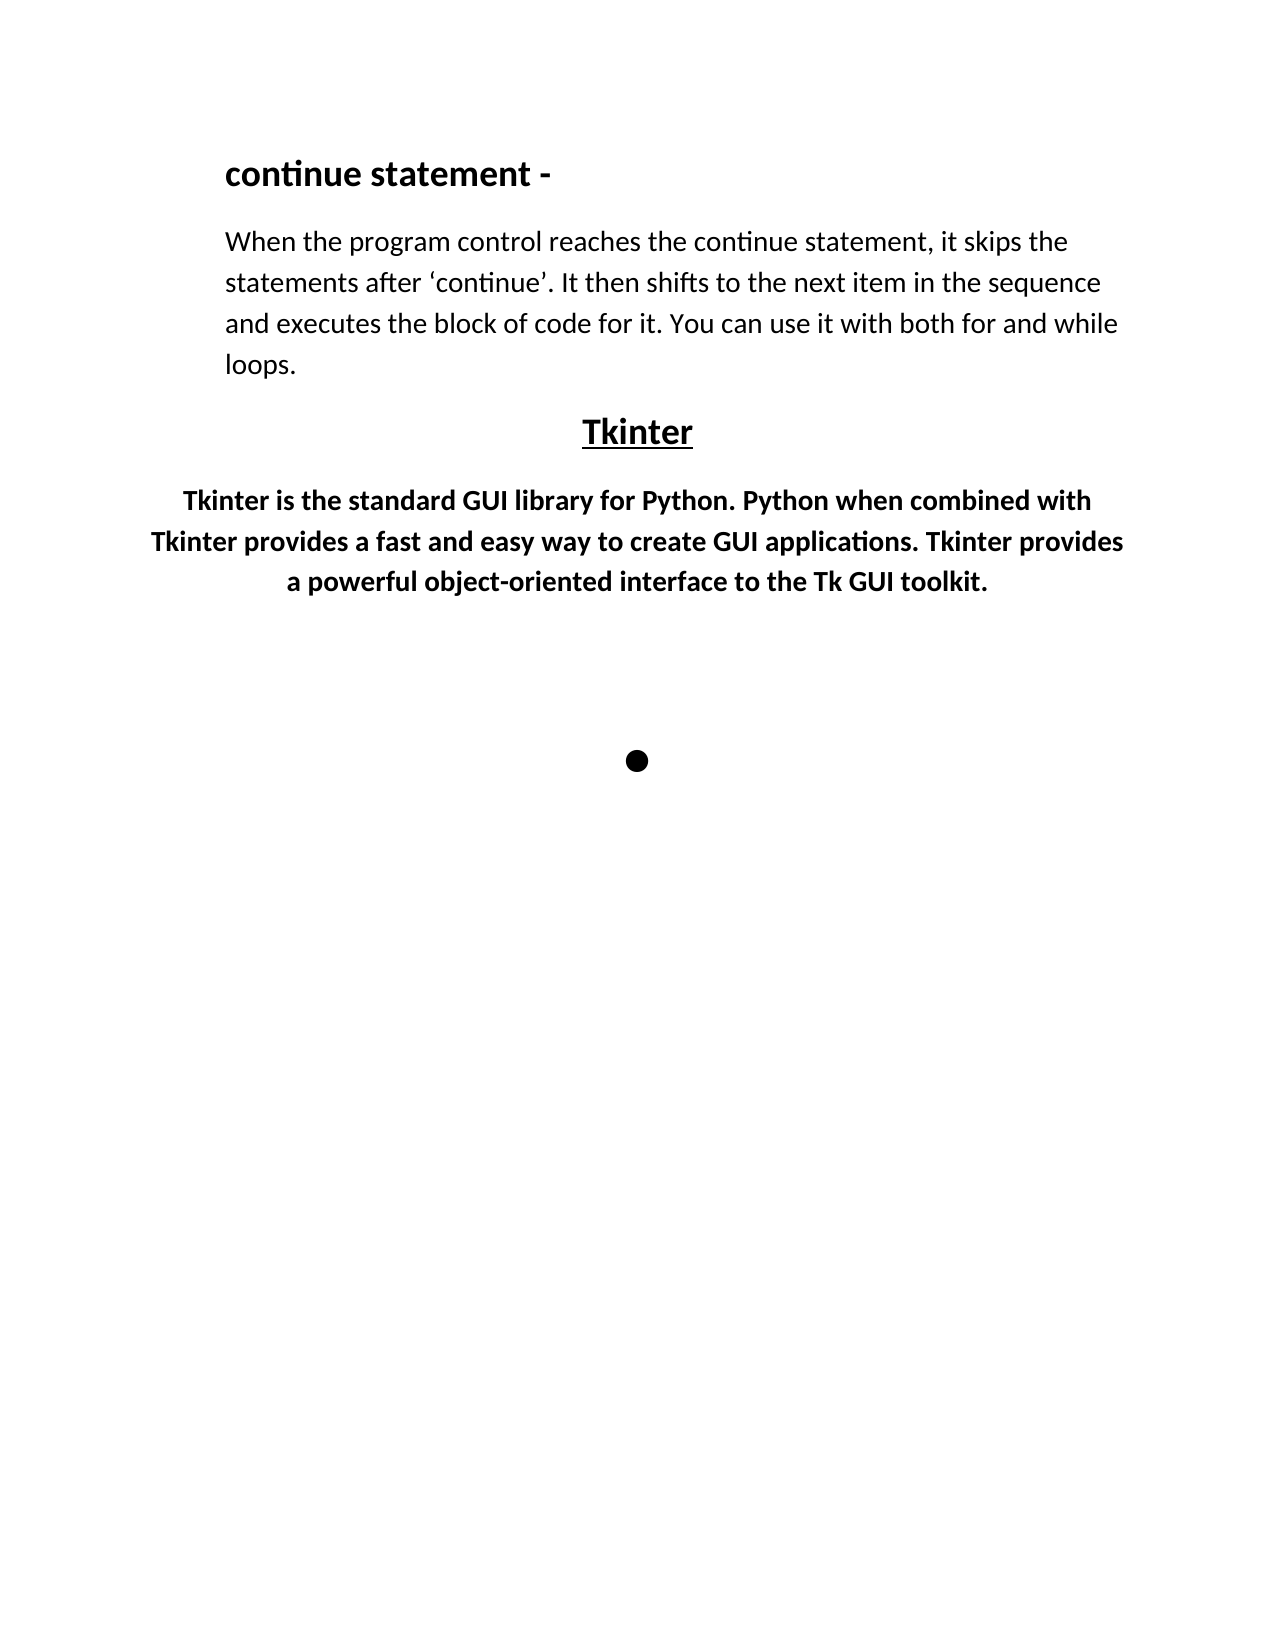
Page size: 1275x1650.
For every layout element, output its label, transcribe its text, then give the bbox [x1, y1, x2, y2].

text Tkinter is the standard GUI library for Python. Python when combined with Tkinter provides a fast and easy way to create GUI applications. Tkinter provides a powerful object-oriented interface to the Tk GUI toolkit. [150, 482, 1125, 599]
text continue statement - [225, 150, 1125, 196]
text . [150, 625, 1125, 808]
text Tkinter [150, 408, 1125, 454]
text When the program control reaches the continue statement, it skips the statements after ‘continue’. It then shifts to the next item in the sequence and executes the block of code for it. You can use it with both for and while loops. [225, 223, 1125, 382]
